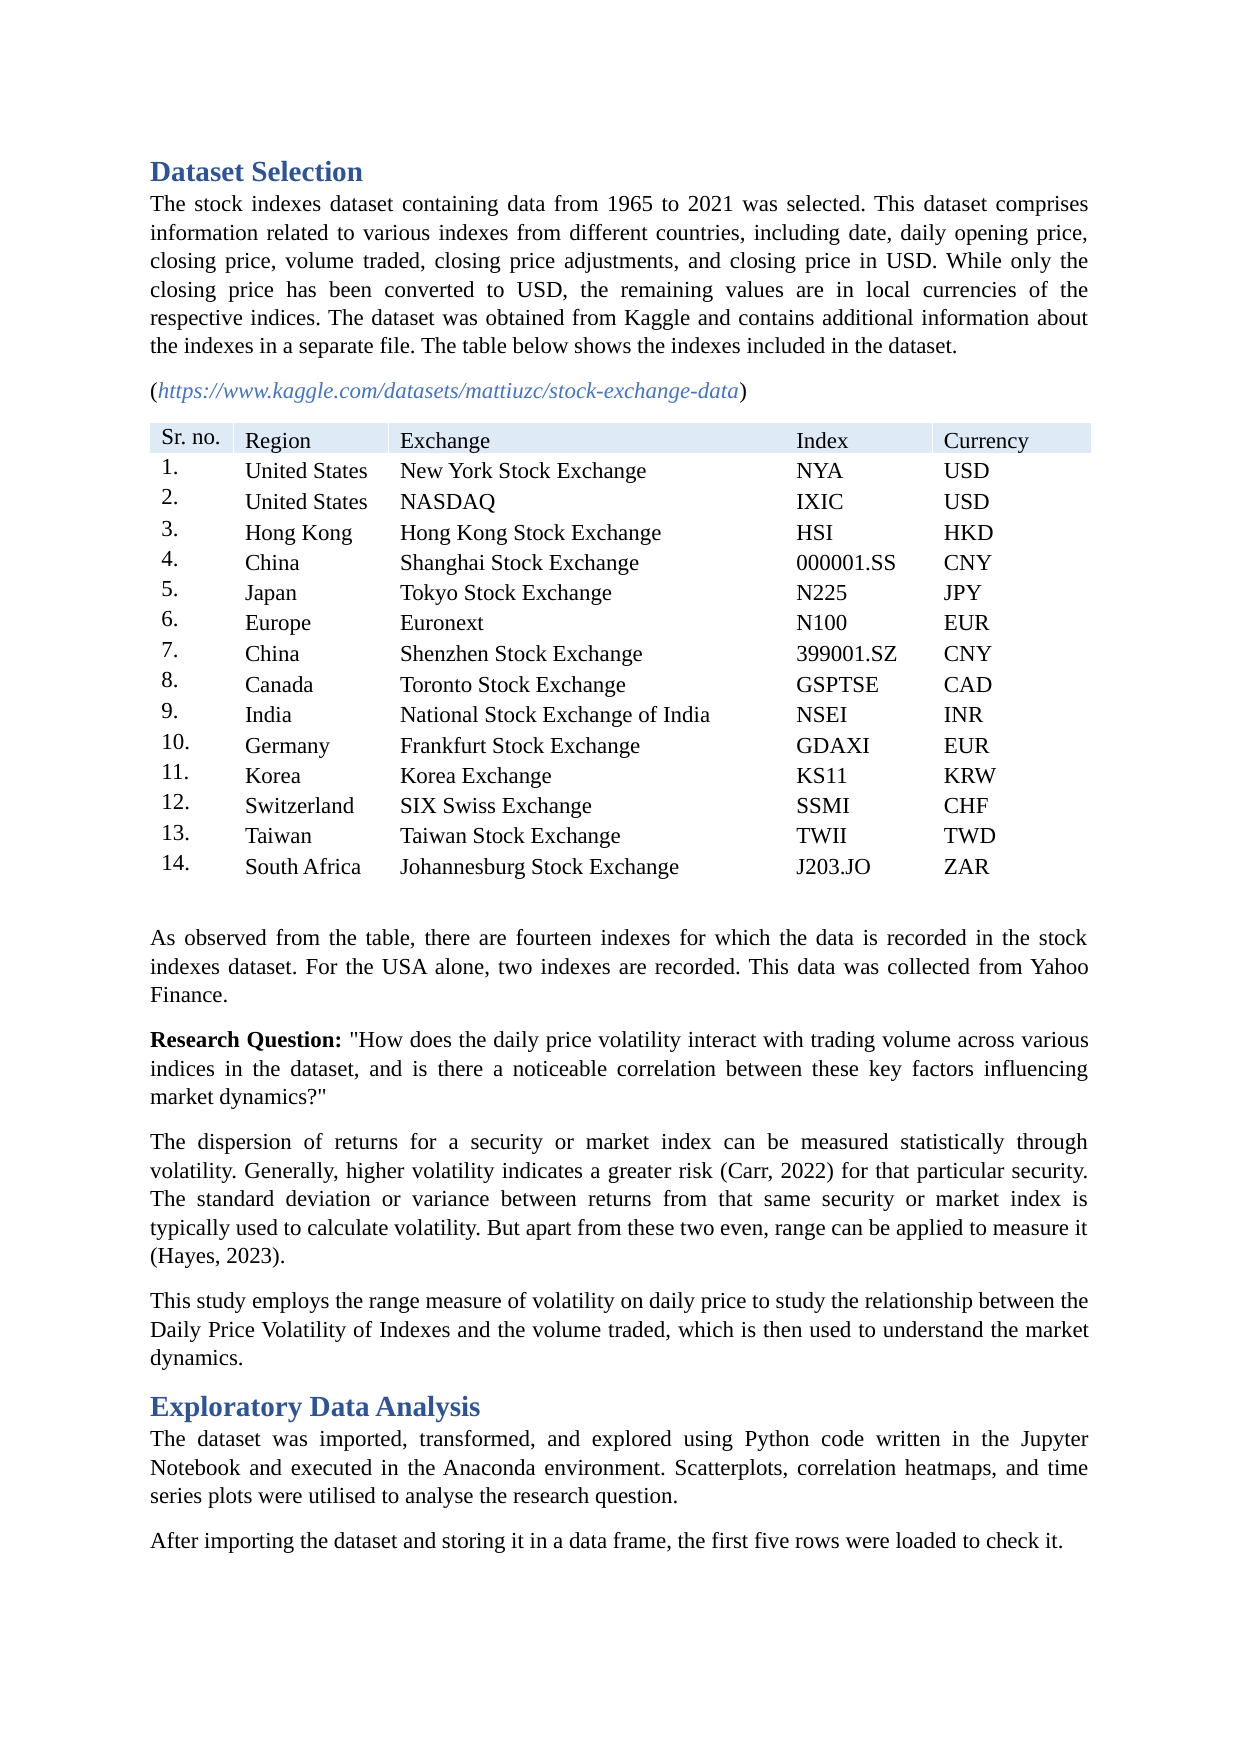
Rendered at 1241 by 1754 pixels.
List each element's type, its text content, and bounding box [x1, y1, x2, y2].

table_cell JPY [933, 575, 1091, 606]
table_cell NSEI [785, 698, 932, 728]
table_cell China [234, 545, 388, 575]
table_cell 399001.SZ [785, 636, 932, 666]
text After importing the dataset and storing it in a data frame, the first five rows were loaded to check it. [150, 1527, 1090, 1554]
table_cell NASDAQ [389, 483, 785, 514]
table_cell Tokyo Stock Exchange [389, 575, 785, 606]
table_header Index [785, 423, 932, 453]
table_cell USD [933, 483, 1091, 514]
text Research Question: "How does the daily price volatility interact with trading volume across various indices in the dataset, and is there a noticeable correlation between these key factors influencing market dynamics?" [150, 1026, 1090, 1109]
table_header Currency [933, 423, 1091, 453]
table_cell EUR [933, 606, 1091, 636]
subtitle Dataset Selection [150, 154, 1090, 188]
table_cell USD [933, 453, 1091, 483]
table_cell 6. [150, 606, 233, 636]
table_cell China [234, 636, 388, 666]
table_cell Taiwan Stock Exchange [389, 819, 785, 849]
text The stock indexes dataset containing data from 1965 to 2021 was selected. This dataset comprises information related to various indexes from different countries, including date, daily opening price, closing price, volume traded, closing price adjustments, and closing price in USD. While only the closing price has been converted to USD, the remaining values are in local currencies of the respective indices. The dataset was obtained from Kaggle and contains additional information about the indexes in a separate file. The table below shows the indexes included in the dataset. [150, 190, 1090, 359]
table_cell 1. [150, 453, 233, 483]
table_cell KS11 [785, 758, 932, 788]
table_cell 12. [150, 788, 233, 819]
table_cell GDAXI [785, 728, 932, 758]
table_cell 7. [150, 636, 233, 666]
table_cell TWII [785, 819, 932, 849]
table_cell 9. [150, 698, 233, 728]
table_cell 14. [150, 849, 233, 879]
table_cell Shanghai Stock Exchange [389, 545, 785, 575]
table_cell Shenzhen Stock Exchange [389, 636, 785, 666]
table_cell Korea Exchange [389, 758, 785, 788]
table_cell India [234, 698, 388, 728]
table_cell 13. [150, 819, 233, 849]
table_cell N225 [785, 575, 932, 606]
table_cell New York Stock Exchange [389, 453, 785, 483]
table_cell Germany [234, 728, 388, 758]
table_cell IXIC [785, 483, 932, 514]
table_cell TWD [933, 819, 1091, 849]
table_cell 11. [150, 758, 233, 788]
table_cell GSPTSE [785, 666, 932, 697]
table_cell Europe [234, 606, 388, 636]
table_cell CAD [933, 666, 1091, 697]
table_cell Frankfurt Stock Exchange [389, 728, 785, 758]
table_cell Taiwan [234, 819, 388, 849]
table_cell 10. [150, 728, 233, 758]
table_cell Hong Kong [234, 515, 388, 545]
table_cell Johannesburg Stock Exchange [389, 849, 785, 879]
table_cell CNY [933, 636, 1091, 666]
table_cell Hong Kong Stock Exchange [389, 515, 785, 545]
table_cell HKD [933, 515, 1091, 545]
table_cell Korea [234, 758, 388, 788]
text The dispersion of returns for a security or market index can be measured statistically through volatility. Generally, higher volatility indicates a greater risk (Carr, 2022) for that particular security. The standard deviation or variance between returns from that same security or market index is typically used to calculate volatility. But apart from these two even, range can be applied to measure it (Hayes, 2023). [150, 1128, 1090, 1268]
table_header Region [234, 423, 388, 453]
table_cell SIX Swiss Exchange [389, 788, 785, 819]
table_cell 4. [150, 545, 233, 575]
table_cell EUR [933, 728, 1091, 758]
table_cell 8. [150, 666, 233, 697]
table_cell United States [234, 483, 388, 514]
table_cell NYA [785, 453, 932, 483]
table_cell SSMI [785, 788, 932, 819]
table_cell 3. [150, 515, 233, 545]
table_cell INR [933, 698, 1091, 728]
table_header Sr. no. [150, 423, 233, 453]
table_cell ZAR [933, 849, 1091, 879]
text This study employs the range measure of volatility on daily price to study the relationship between the Daily Price Volatility of Indexes and the volume traded, which is then used to understand the market dynamics. [150, 1287, 1090, 1370]
table_cell CNY [933, 545, 1091, 575]
table_cell HSI [785, 515, 932, 545]
table_cell National Stock Exchange of India [389, 698, 785, 728]
text The dataset was imported, transformed, and explored using Python code written in the Jupyter Notebook and executed in the Anaconda environment. Scatterplots, correlation heatmaps, and time series plots were utilised to analyse the research question. [150, 1425, 1090, 1508]
table_cell Canada [234, 666, 388, 697]
subtitle Exploratory Data Analysis [150, 1389, 1090, 1423]
table_cell United States [234, 453, 388, 483]
table_cell Japan [234, 575, 388, 606]
table_cell J203.JO [785, 849, 932, 879]
table_cell KRW [933, 758, 1091, 788]
table_cell N100 [785, 606, 932, 636]
table_cell Euronext [389, 606, 785, 636]
table_cell CHF [933, 788, 1091, 819]
table_header Exchange [389, 423, 785, 453]
table_cell Switzerland [234, 788, 388, 819]
table_cell Toronto Stock Exchange [389, 666, 785, 697]
text As observed from the table, there are fourteen indexes for which the data is recorded in the stock indexes dataset. For the USA alone, two indexes are recorded. This data was collected from Yahoo Finance. [150, 924, 1090, 1008]
table_cell 2. [150, 483, 233, 514]
text (https://www.kaggle.com/datasets/mattiuzc/stock-exchange-data) [150, 378, 1090, 404]
table_cell 5. [150, 575, 233, 606]
table_cell South Africa [234, 849, 388, 879]
table_cell 000001.SS [785, 545, 932, 575]
